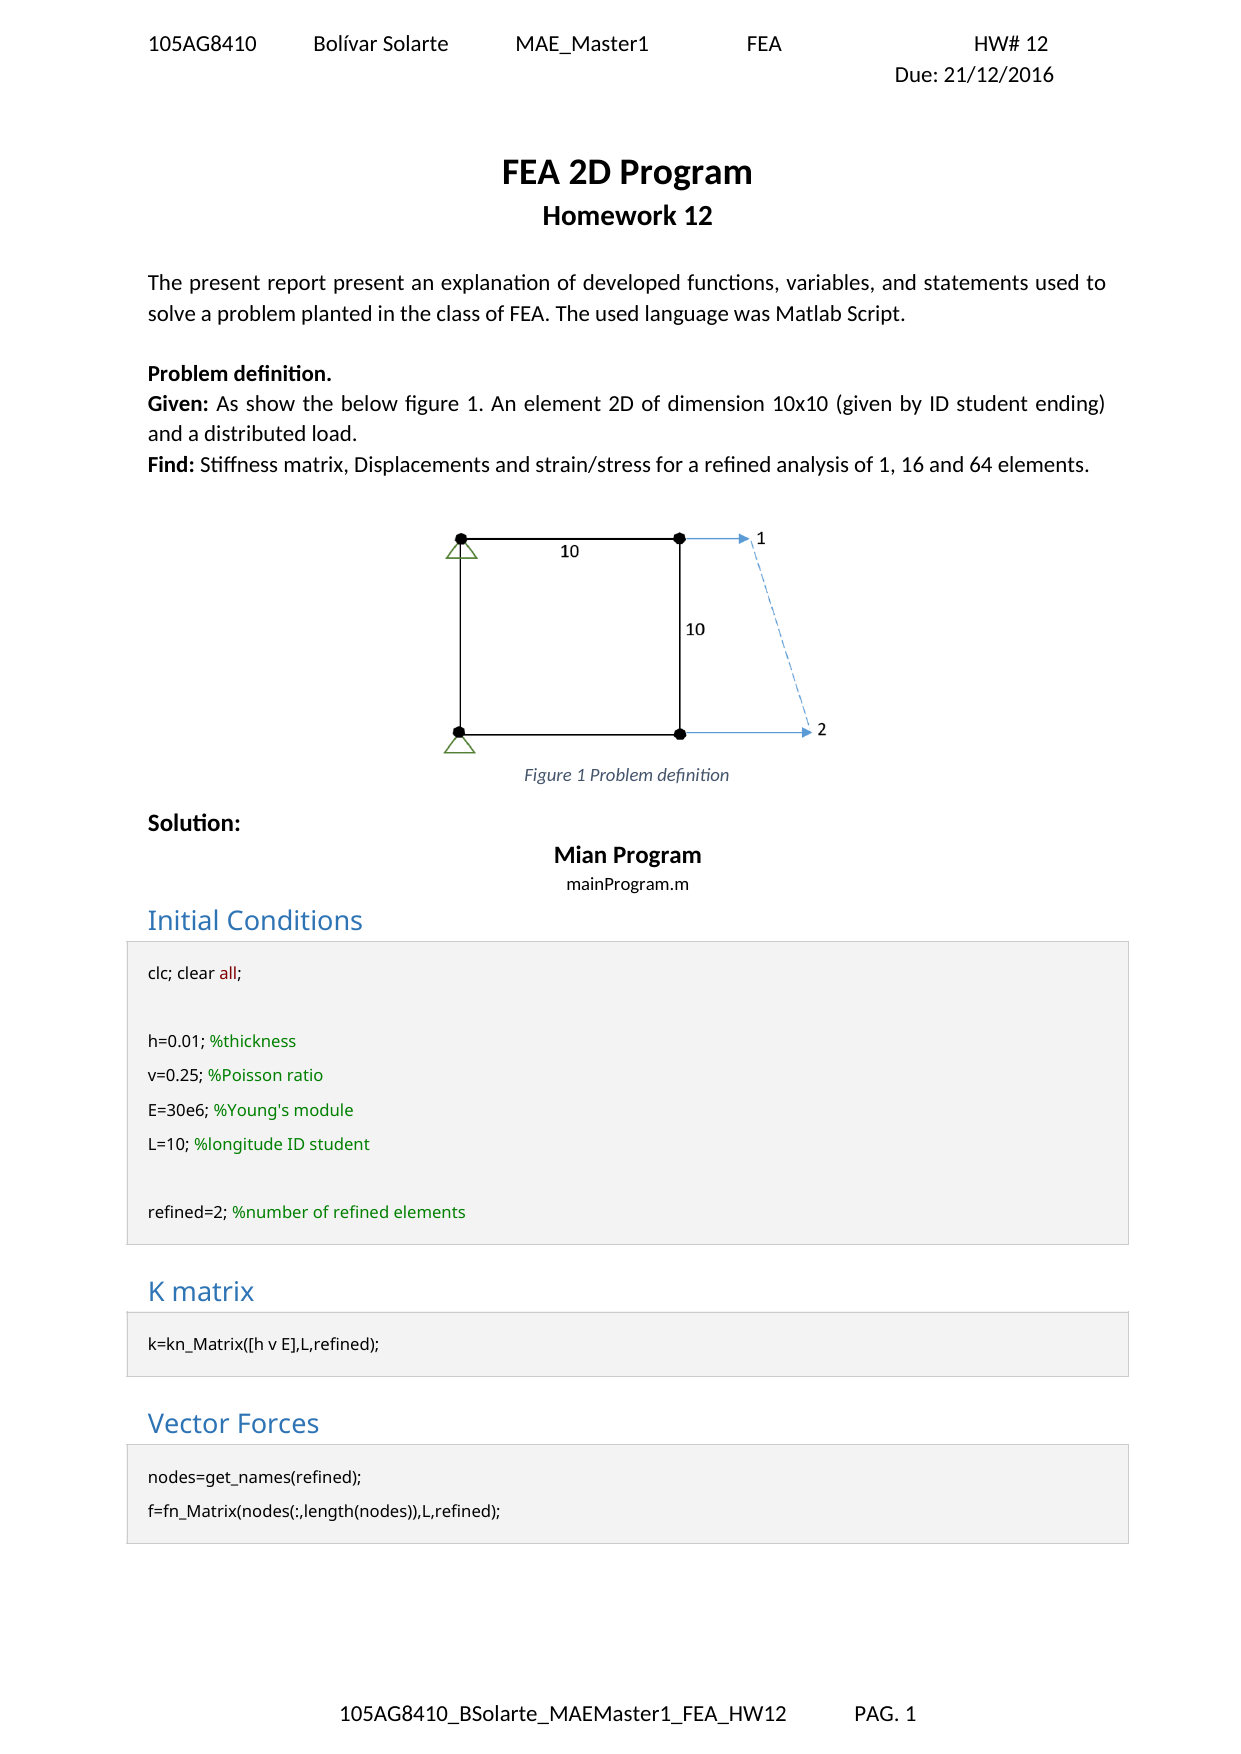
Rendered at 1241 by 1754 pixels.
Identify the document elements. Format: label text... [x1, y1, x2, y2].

text clc; clear all; h=0.01; %thickness v=0.25; %Poisson ratio E=30e6; %Young's module L=10; %longitude ID student refined=2; %number of refined elements [128, 942, 1128, 1244]
text Vector Forces [148, 1405, 1107, 1442]
picture [413, 510, 842, 761]
text Solution: [148, 807, 1107, 837]
text Find: Stiffness matrix, Displacements and strain/stress for a refined analysis of 1, 16 and 64 elements. [148, 450, 1107, 478]
text FEA 2D Program [148, 148, 1107, 193]
text k=kn_Matrix([h v E],L,refined); [128, 1313, 1128, 1376]
text Mian Program [148, 840, 1107, 870]
text Homework 12 [148, 197, 1107, 233]
text Problem definition. [148, 359, 1107, 387]
text nodes=get_names(refined); f=fn_Matrix(nodes(:,length(nodes)),L,refined); [128, 1445, 1128, 1543]
text The present report present an explanation of developed functions, variables, and statements used to solve a problem planted in the class of FEA. The used language was Matlab Script. [148, 268, 1107, 327]
text K matrix [148, 1272, 1107, 1309]
list mainProgram.m [148, 873, 1107, 896]
text Initial Conditions [148, 901, 1107, 938]
text Given: As show the below figure 1. An element 2D of dimension 10x10 (given by ID student ending) and a distributed load. [148, 389, 1107, 448]
